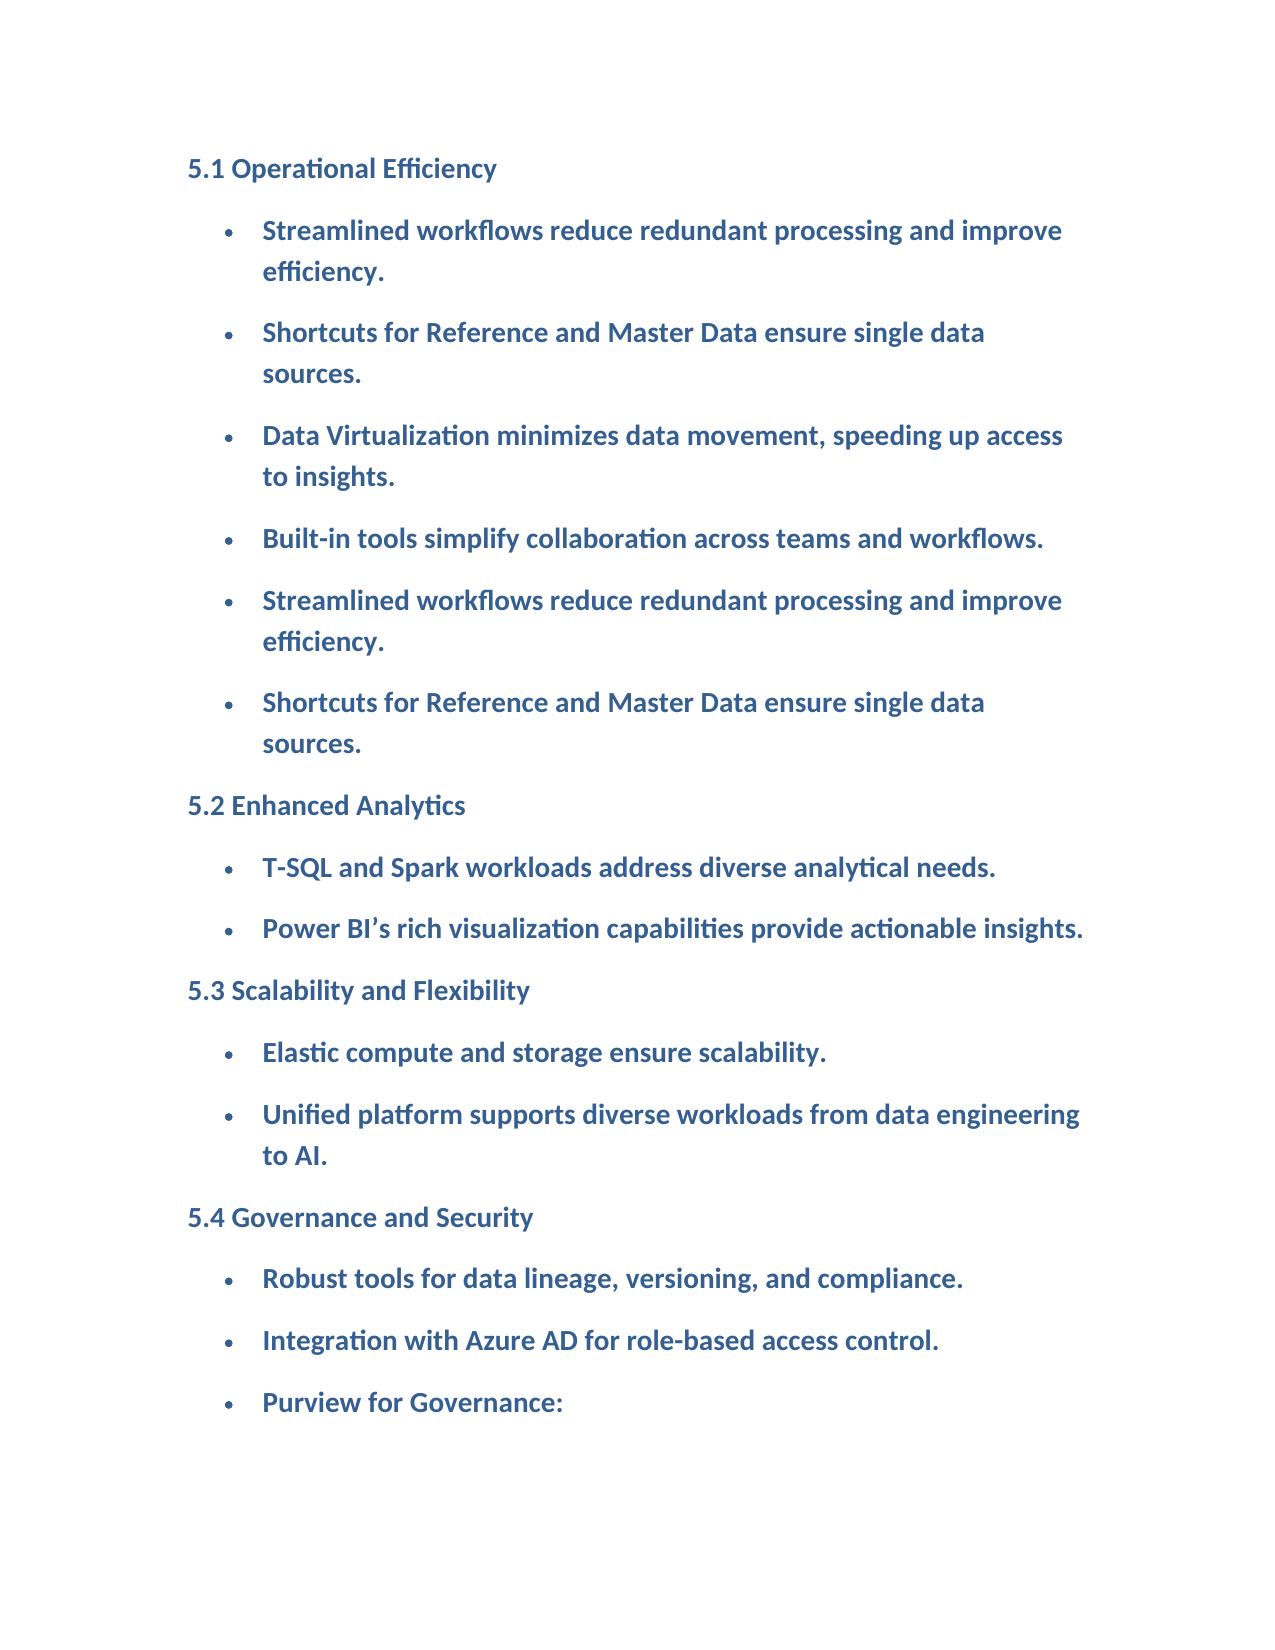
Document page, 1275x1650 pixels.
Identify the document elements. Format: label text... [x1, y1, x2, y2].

list Streamlined workflows reduce redundant processing and improve efficiency. [225, 582, 1087, 658]
list Power BI’s rich visualization capabilities provide actionable insights. [225, 911, 1087, 946]
list Built-in tools simplify collaboration across teams and workflows. [225, 520, 1087, 556]
list Unified platform supports diverse workloads from data engineering to AI. [225, 1096, 1087, 1172]
text 5.3 Scalability and Flexibility [187, 972, 1087, 1008]
list T-SQL and Spark workloads address diverse analytical needs. [225, 849, 1087, 884]
text 5.1 Operational Efficiency [187, 150, 1087, 186]
text 5.4 Governance and Security [187, 1199, 1087, 1234]
list Streamlined workflows reduce redundant processing and improve efficiency. [225, 212, 1087, 288]
list Shortcuts for Reference and Master Data ensure single data sources. [225, 684, 1087, 761]
list Shortcuts for Reference and Master Data ensure single data sources. [225, 314, 1087, 391]
list Elastic compute and storage ensure scalability. [225, 1034, 1087, 1070]
list Data Virtualization minimizes data movement, speeding up access to insights. [225, 417, 1087, 494]
list Robust tools for data lineage, versioning, and compliance. [225, 1260, 1087, 1296]
text 5.2 Enhanced Analytics [187, 787, 1087, 823]
list Purview for Governance: [225, 1384, 1087, 1419]
list Integration with Azure AD for role-based access control. [225, 1322, 1087, 1358]
